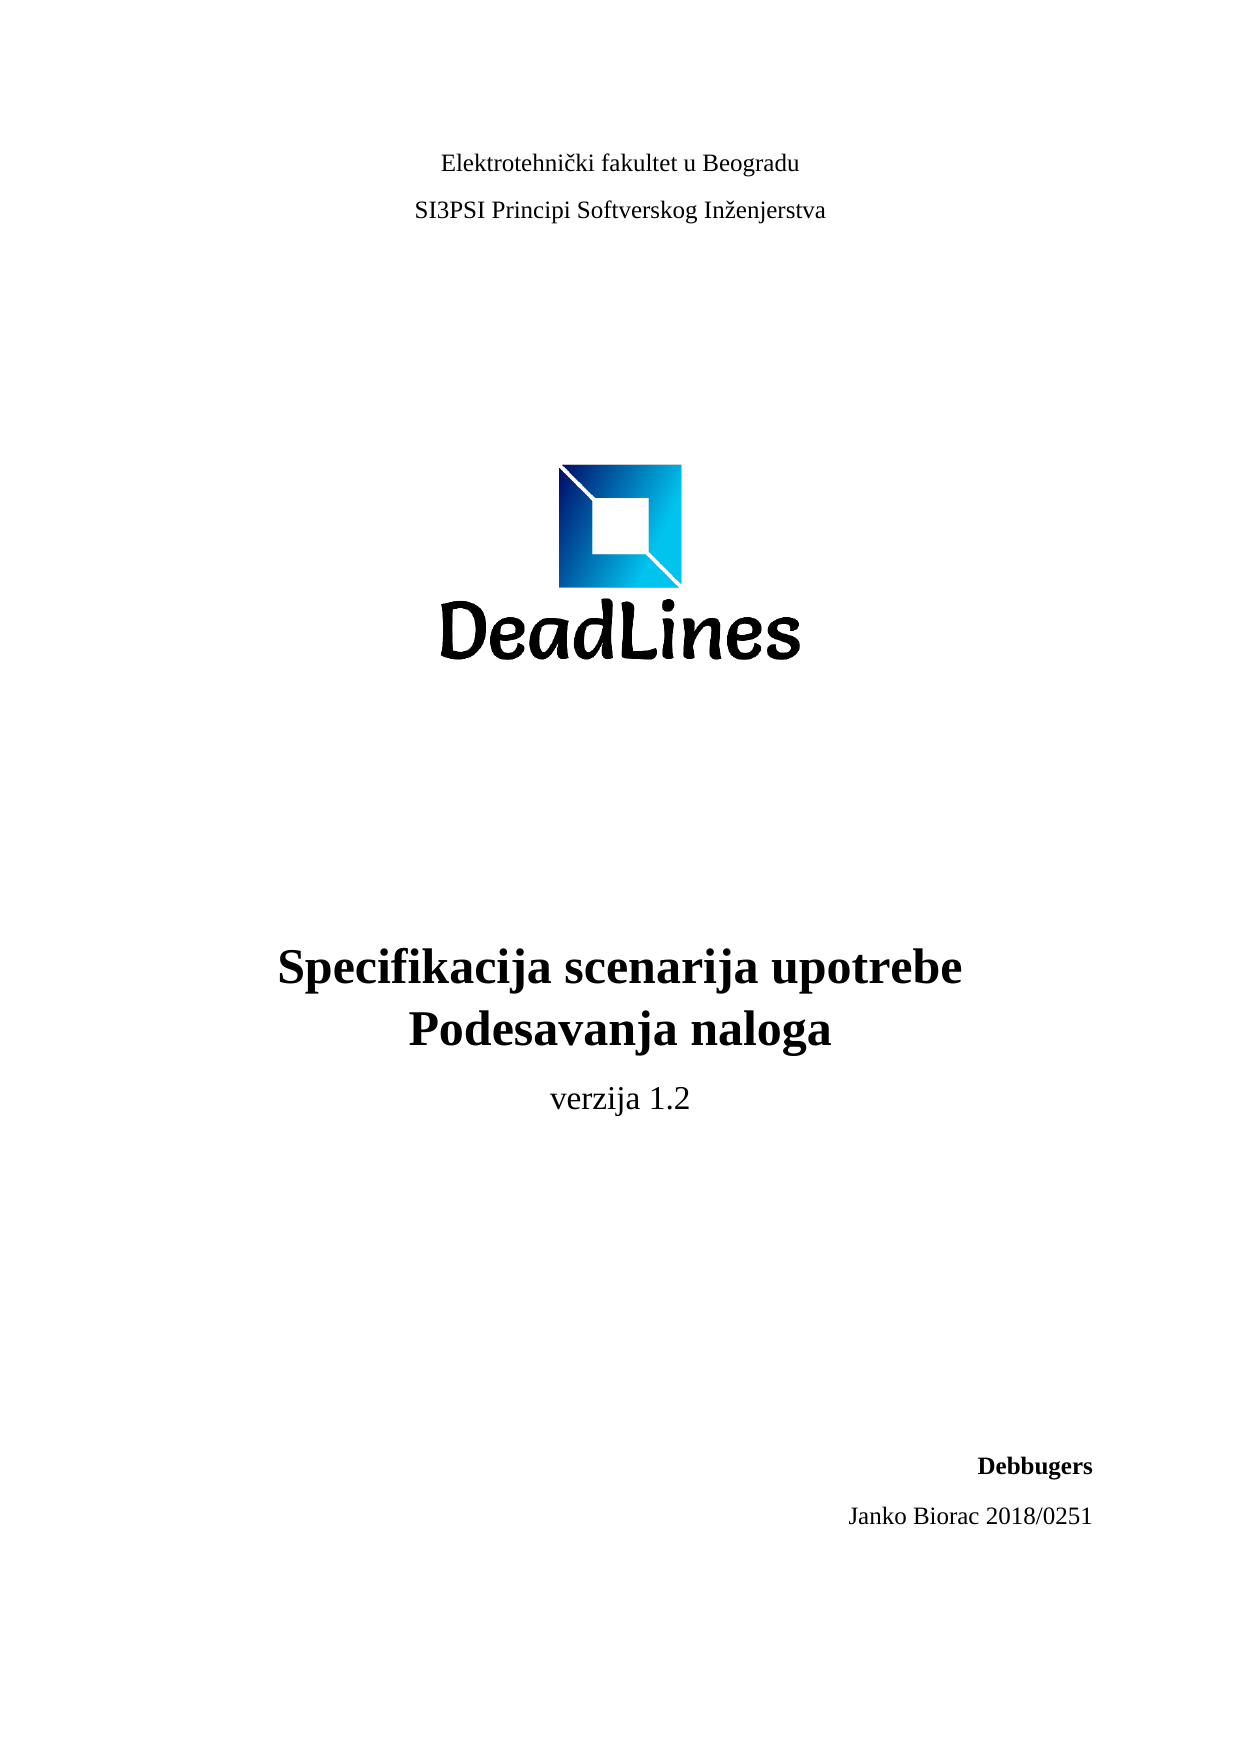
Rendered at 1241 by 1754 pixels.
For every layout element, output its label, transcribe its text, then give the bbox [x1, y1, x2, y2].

text SI3PSI Principi Softverskog Inženjerstva [148, 195, 1093, 224]
text Elektrotehnički fakultet u Beogradu [148, 148, 1093, 176]
text Debbugers [148, 1451, 1093, 1480]
text Specifikacija scenarija upotrebe Podesavanja naloga [148, 937, 1093, 1057]
picture [147, 367, 1093, 757]
text verzija 1.2 [148, 1078, 1093, 1116]
text Janko Biorac 2018/0251 [148, 1501, 1093, 1530]
